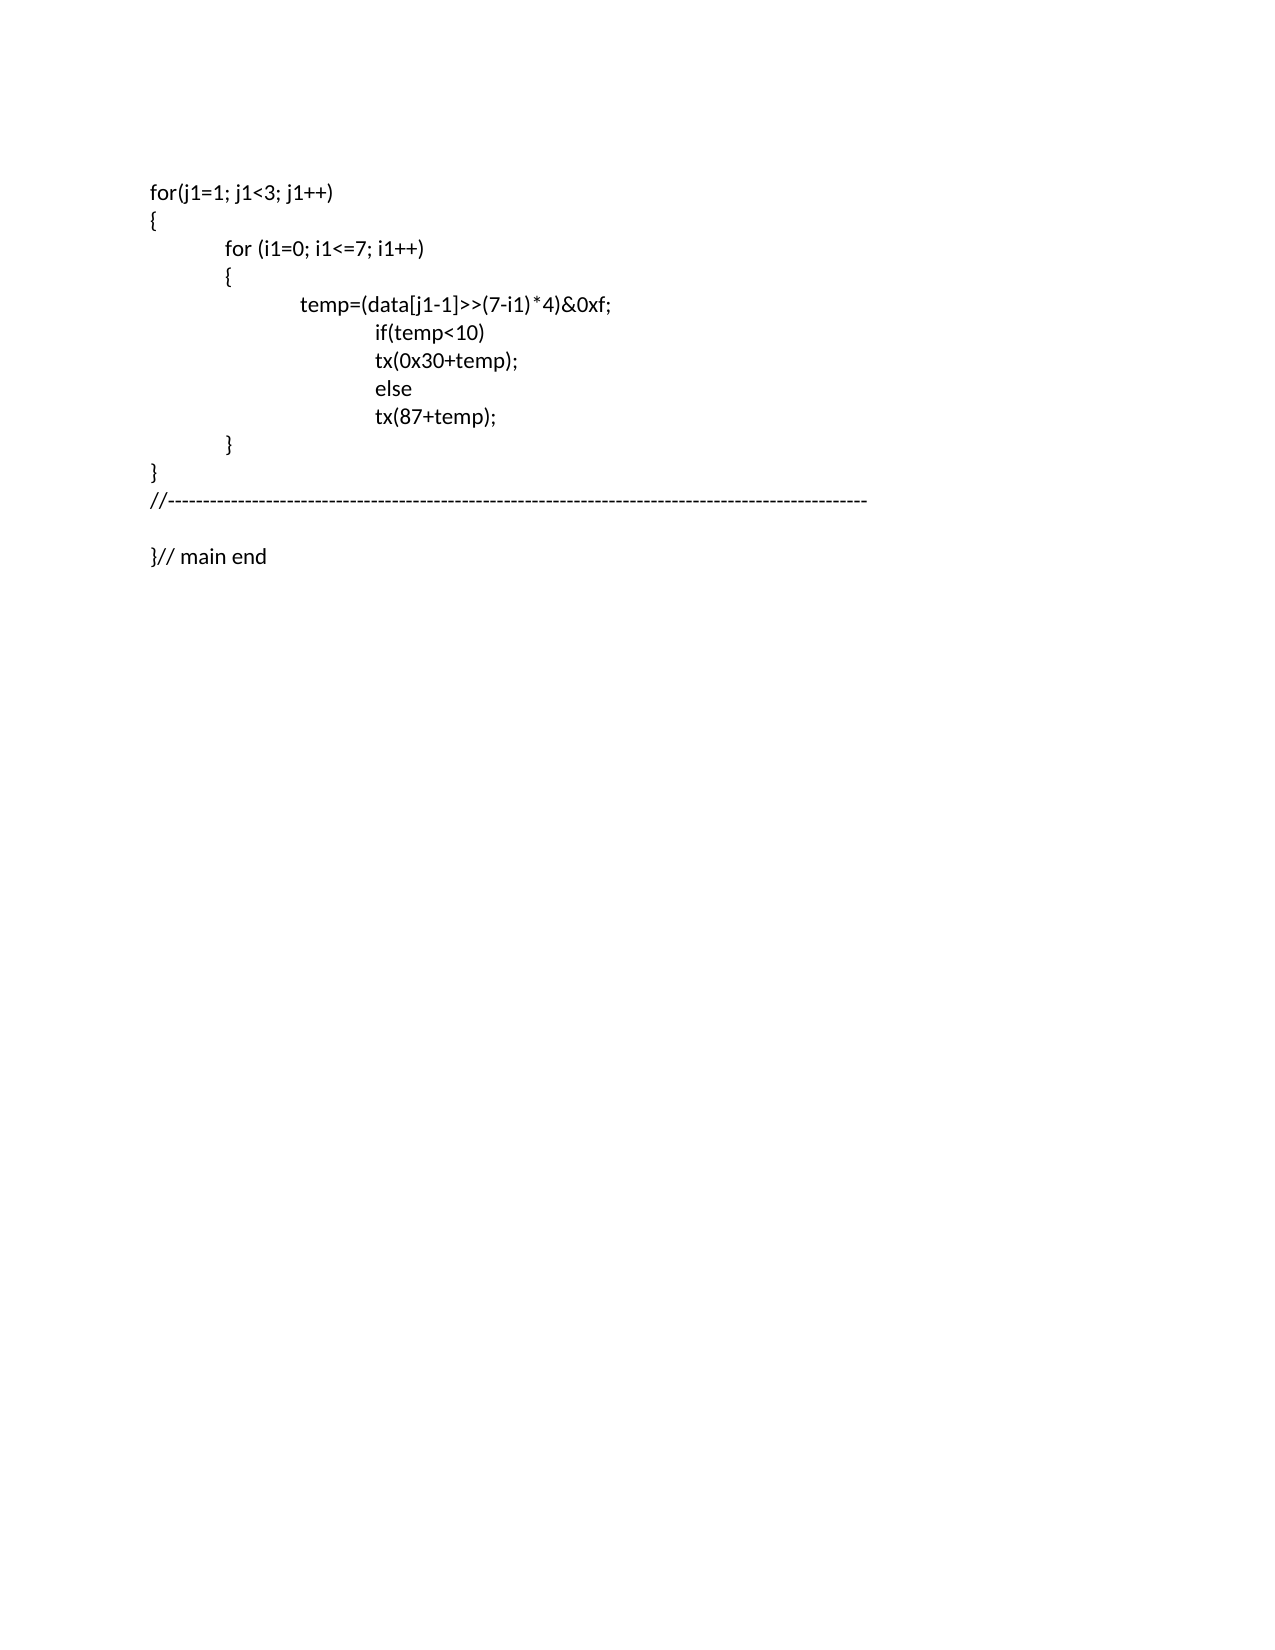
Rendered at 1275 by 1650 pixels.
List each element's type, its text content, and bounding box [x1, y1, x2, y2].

text } [150, 430, 1125, 458]
text for (i1=0; i1<=7; i1++) [150, 234, 1125, 262]
text }// main end [150, 542, 1125, 570]
text { [150, 206, 1125, 234]
text else [150, 374, 1125, 402]
text { [150, 262, 1125, 290]
text } [150, 458, 1125, 486]
text temp=(data[j1-1]>>(7-i1)*4)&0xf; [150, 290, 1125, 318]
text if(temp<10) [150, 318, 1125, 346]
text for(j1=1; j1<3; j1++) [150, 178, 1125, 206]
text tx(87+temp); [150, 402, 1125, 430]
text tx(0x30+temp); [150, 346, 1125, 374]
text //---------------------------------------------------------------------------------------------------- [150, 486, 1125, 514]
